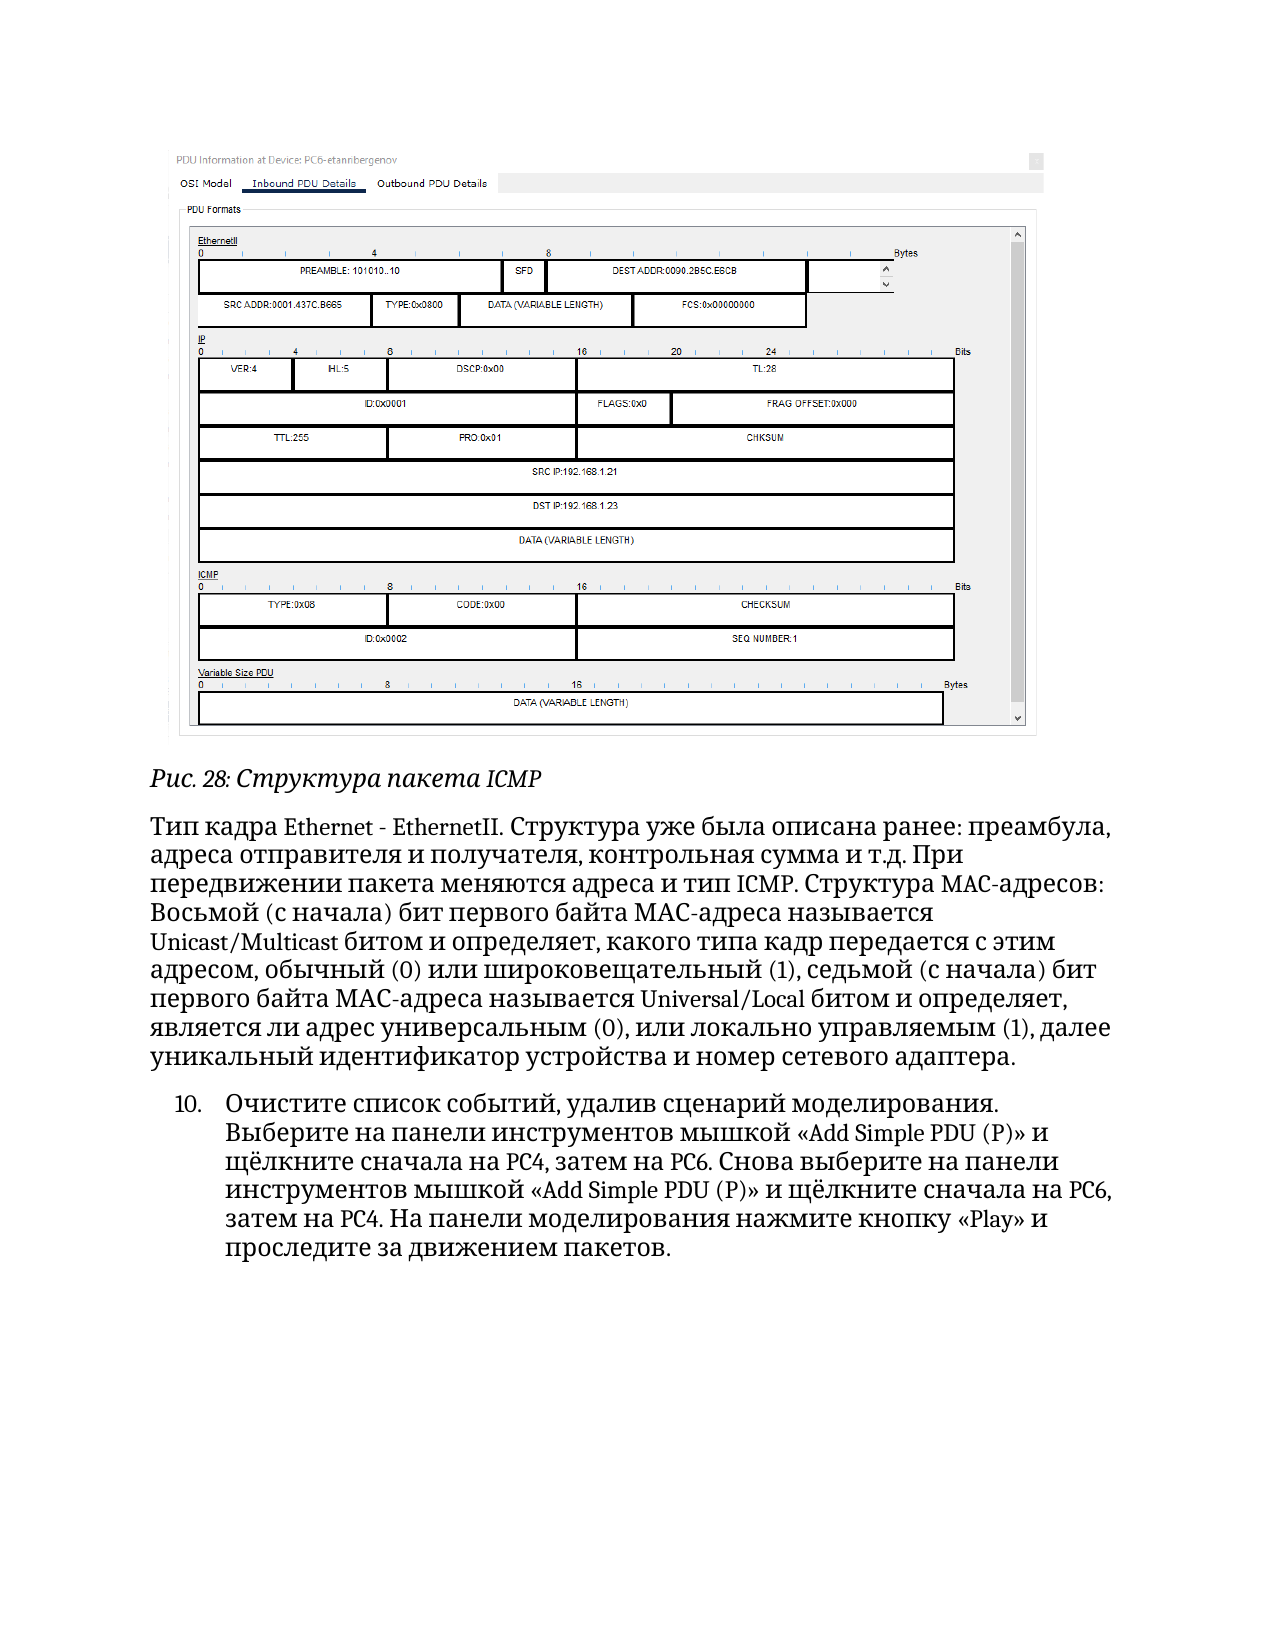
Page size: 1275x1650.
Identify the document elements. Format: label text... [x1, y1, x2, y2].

text Тип кадра Ethernet - EthernetII. Структура уже была описана ранее: преамбула, адреса отправителя и получателя, контрольная сумма и т.д. При передвижении пакета меняются адреса и тип ICMP. Структура MAC-адресов: Восьмой (с начала) бит первого байта МАС-адреса называется Unicast/Multicast битом и определяет, какого типа кадр передается с этим адресом, обычный (0) или широковещательный (1), седьмой (с начала) бит первого байта МАС-адреса называется Universal/Local битом и определяет, является ли адрес универсальным (0), или локально управляемым (1), далее уникальный идентификатор устройства и номер сетевого адаптера. [150, 812, 1125, 1071]
text Рис. 28: Структура пакета ICMP [150, 765, 1125, 794]
list Очистите список событий, удалив сценарий моделирования. Выберите на панели инструментов мышкой «Add Simple PDU (P)» и щёлкните сначала на PC4, затем на PC6. Снова выберите на панели инструментов мышкой «Add Simple PDU (P)» и щёлкните сначала на PC6, затем на PC4. На панели моделирования нажмите кнопку «Play» и проследите за движением пакетов. [175, 1090, 1125, 1262]
picture [168, 150, 1044, 745]
